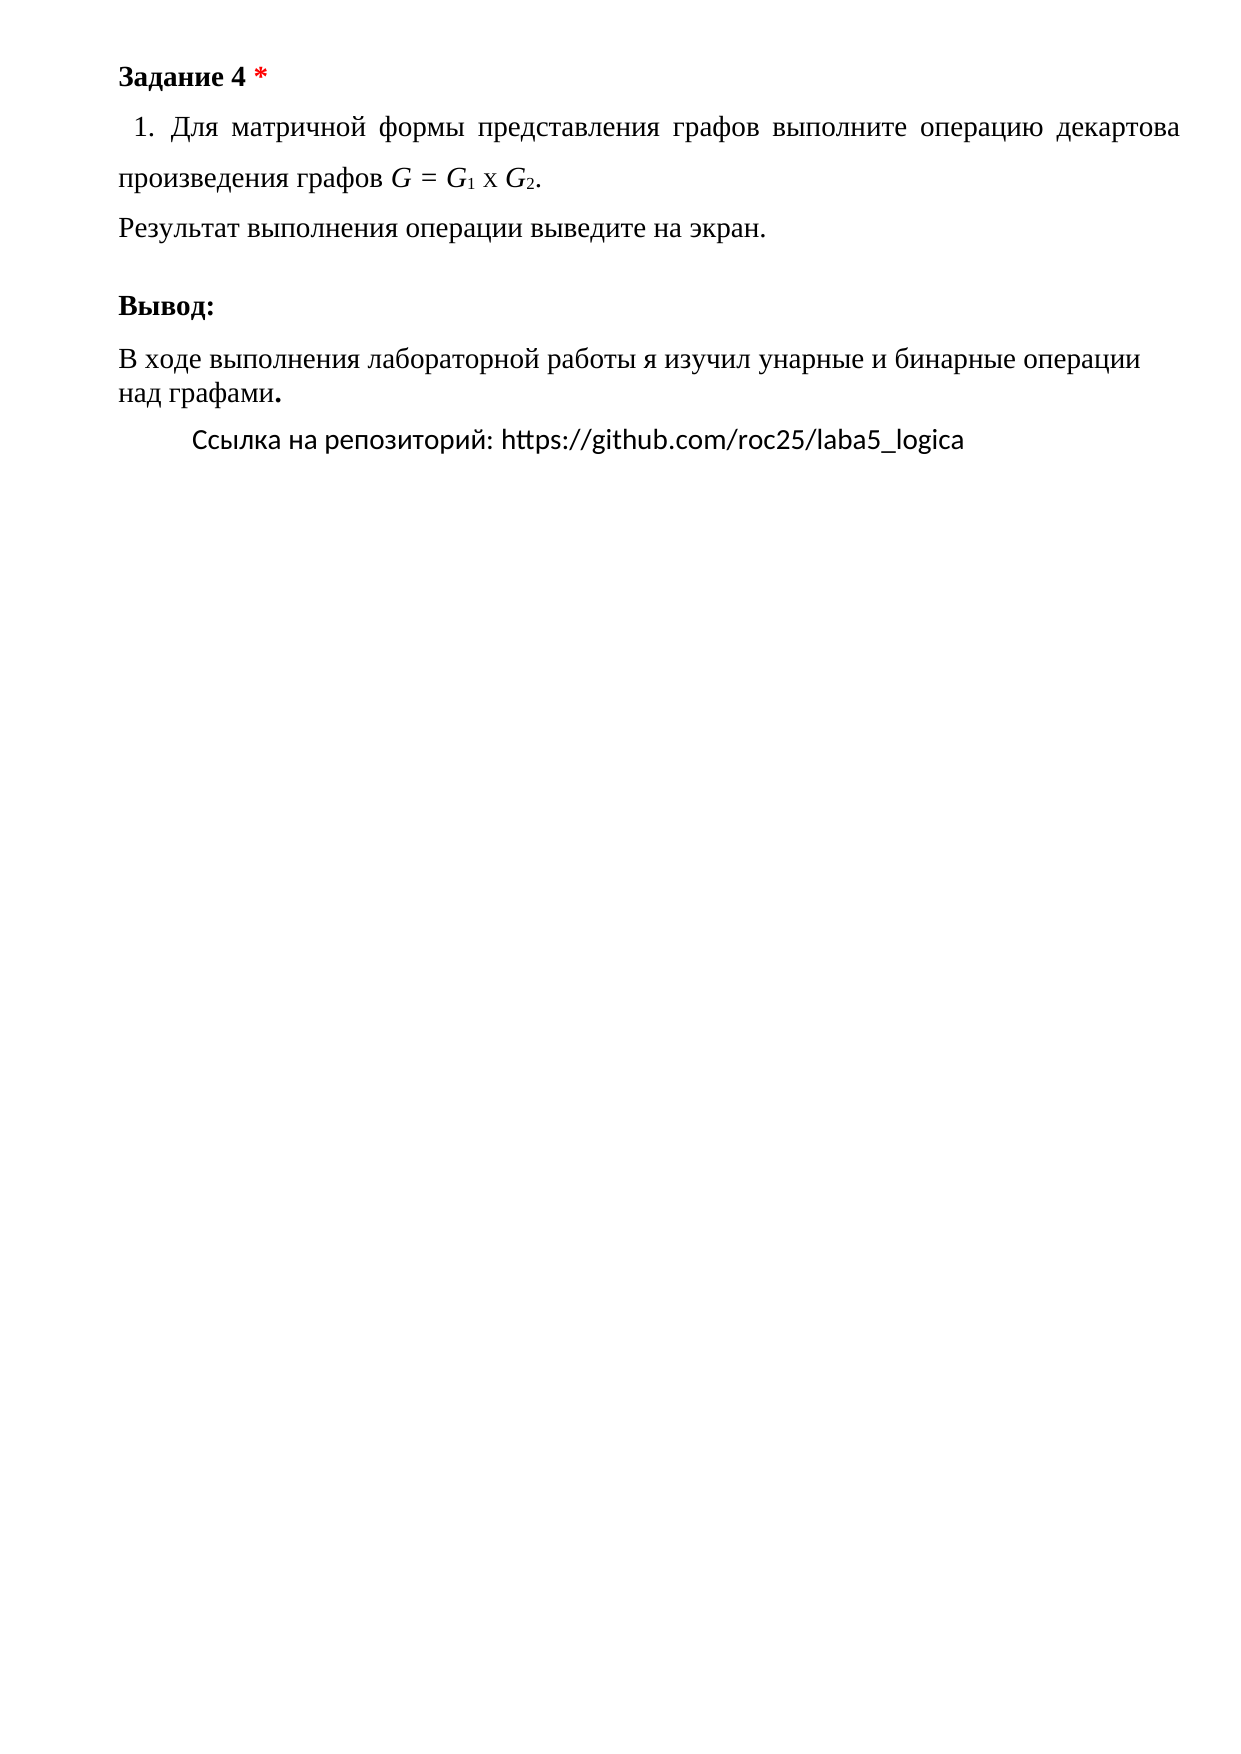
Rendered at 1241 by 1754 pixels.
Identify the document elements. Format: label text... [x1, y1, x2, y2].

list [118, 210, 1181, 243]
list Для матричной формы представления графов выполните операцию декартова произведения графов G = G1 X G2. [118, 109, 1181, 193]
text Ссылка на репозиторий: https://github.com/roc25/laba5_logica [118, 421, 1181, 456]
subtitle В ходе выполнения лабораторной работы я изучил унарные и бинарные операции над графами. [118, 341, 1181, 408]
text Вывод: [118, 288, 1181, 322]
list Задание 4 * [118, 59, 1181, 93]
